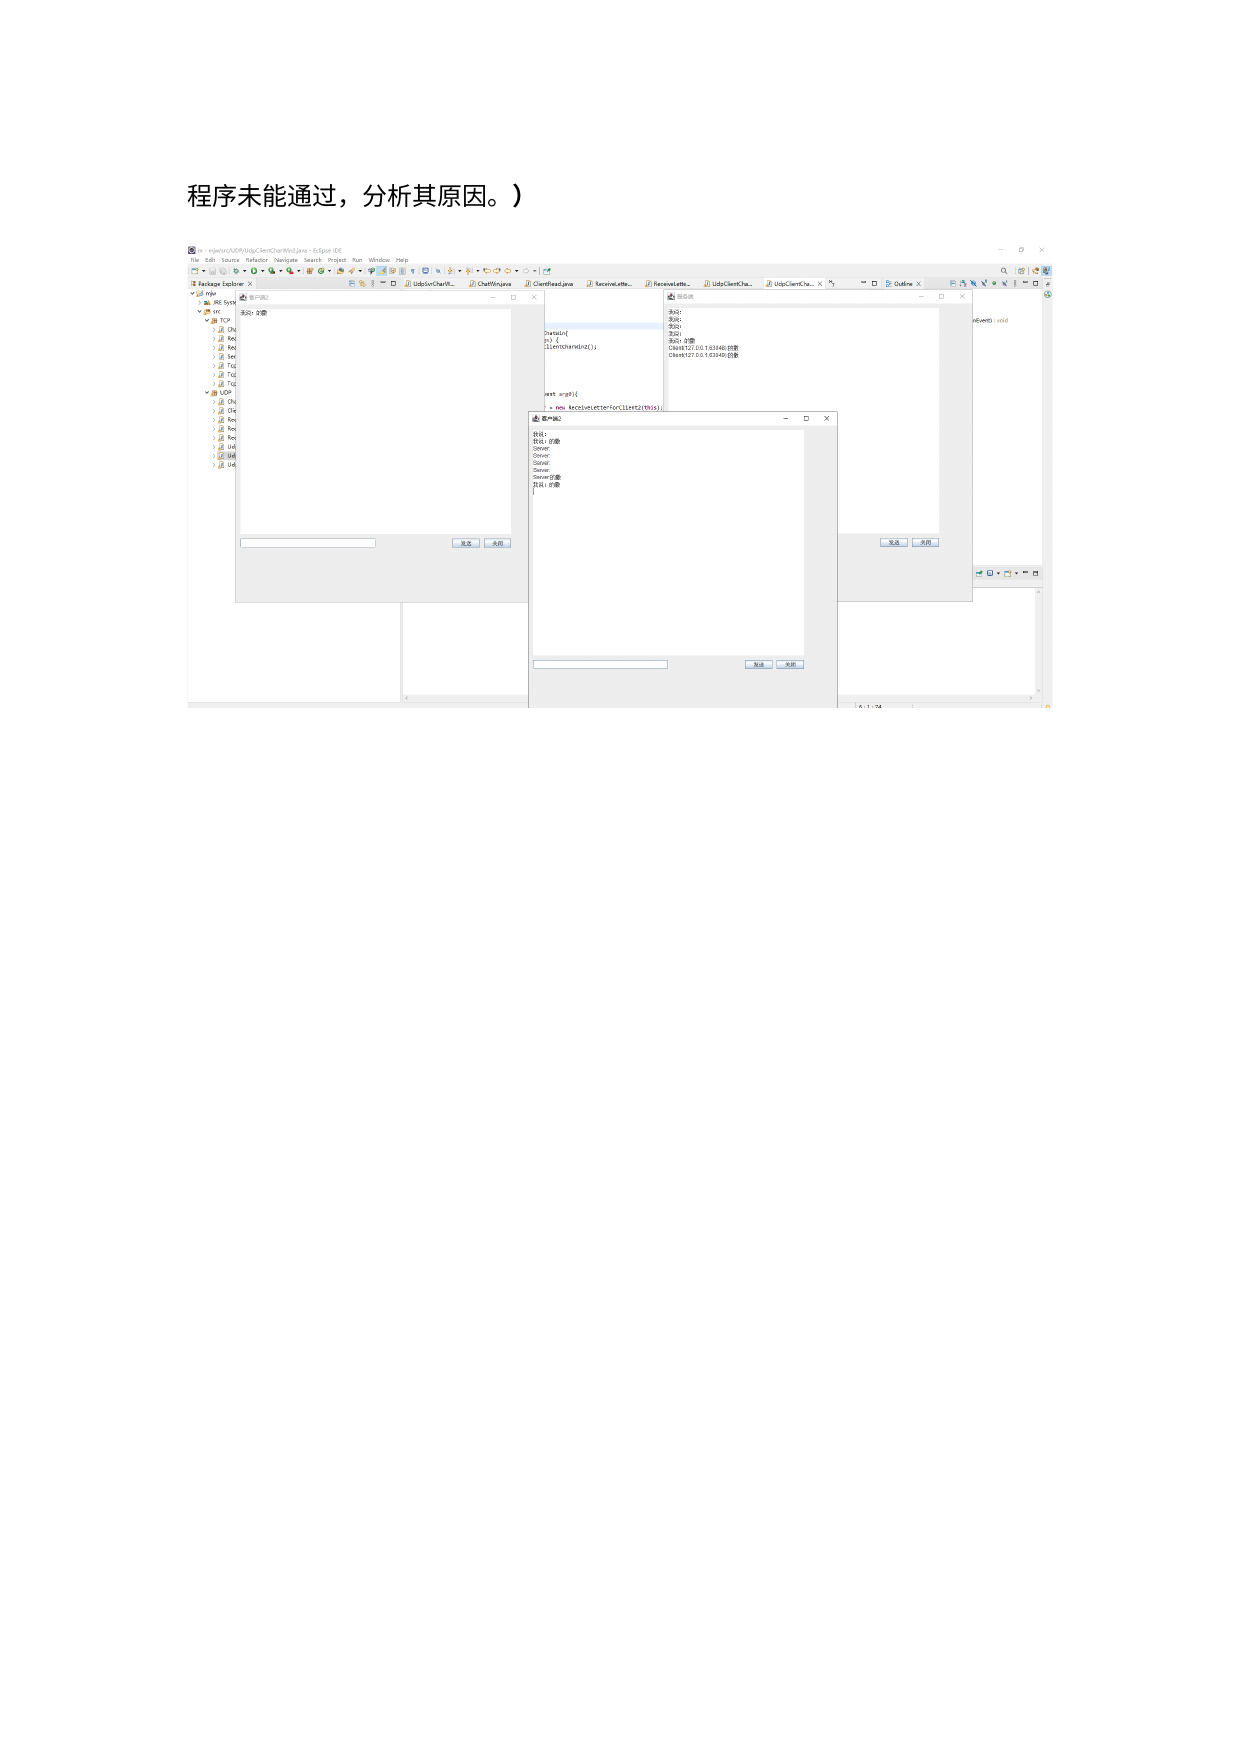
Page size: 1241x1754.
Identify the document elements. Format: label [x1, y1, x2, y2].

text [187, 162, 1053, 227]
picture [187, 245, 1053, 708]
